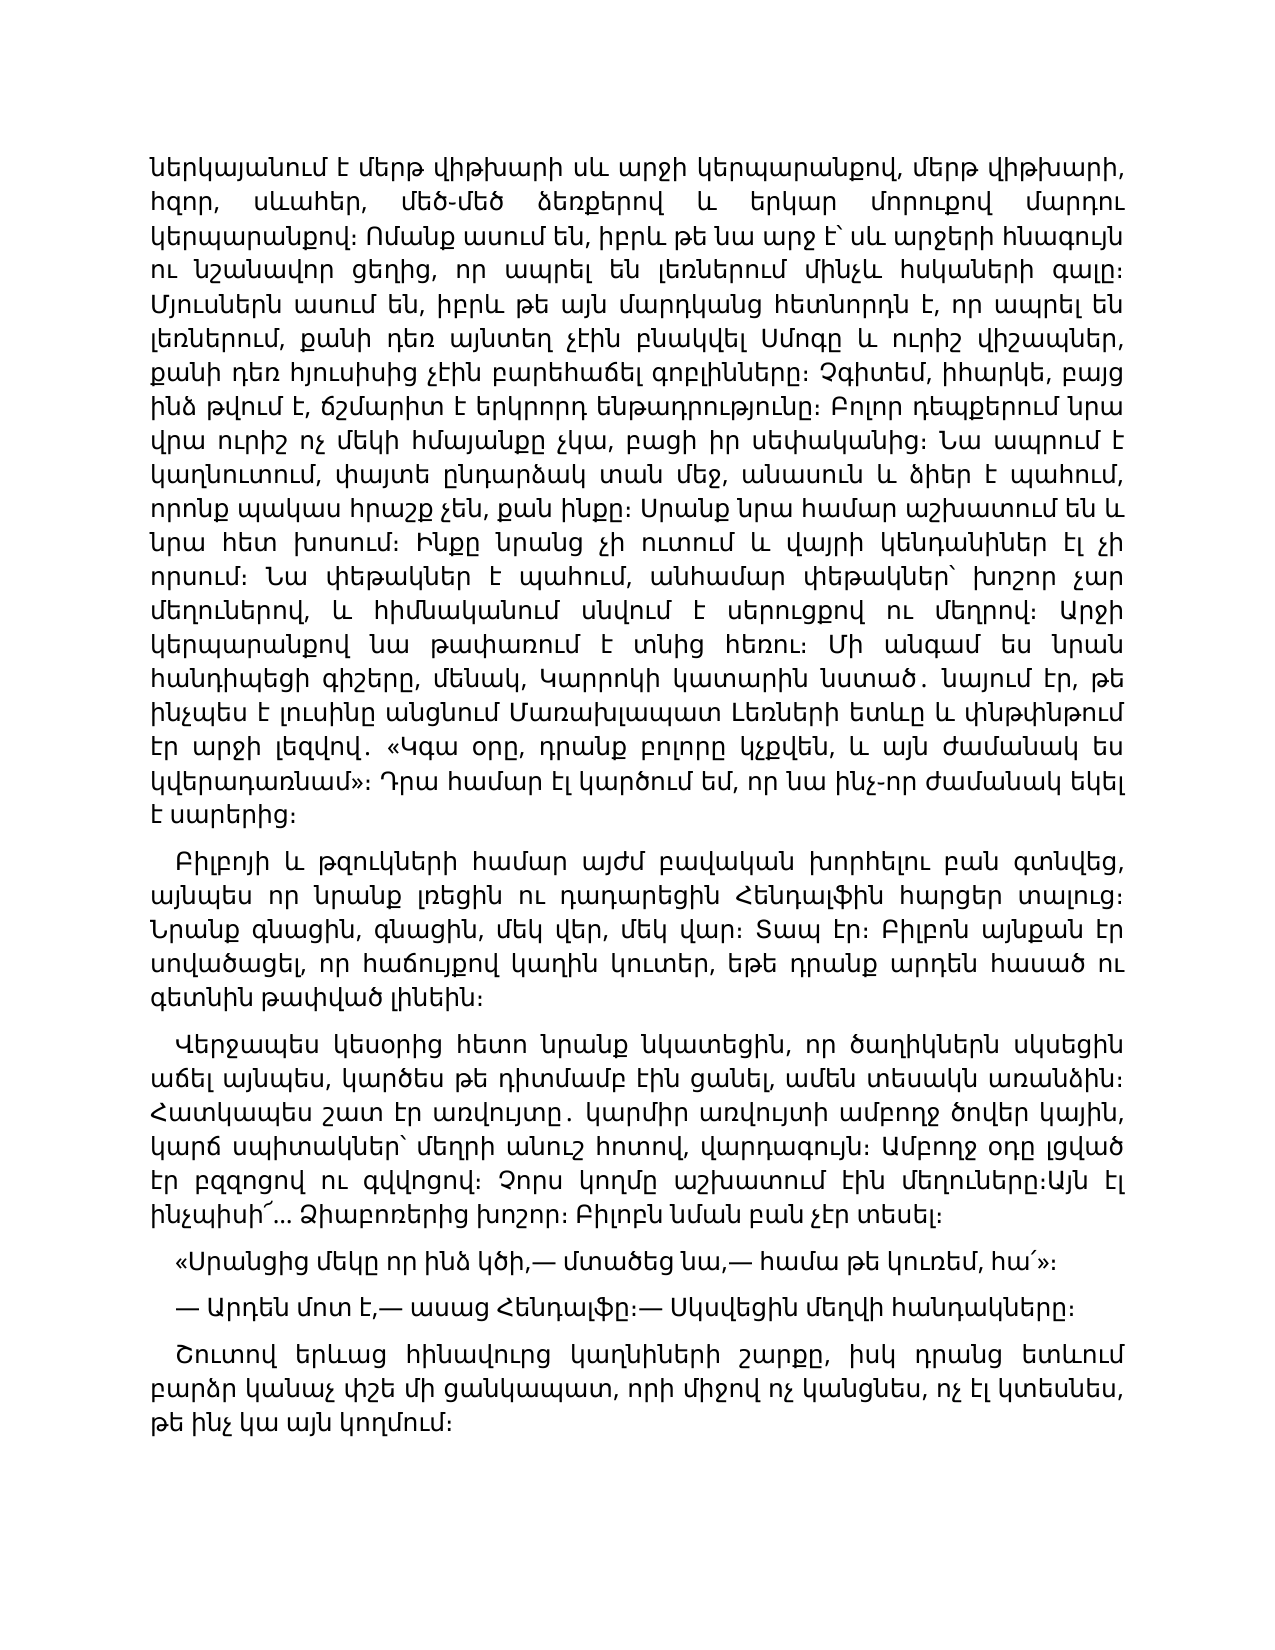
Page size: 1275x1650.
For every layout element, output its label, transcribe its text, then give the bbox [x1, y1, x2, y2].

text ― Արդեն մոտ է,― ասաց Հենդալֆը։― Սկսվեցին մեղվի հանդակները։ [150, 1290, 1125, 1324]
text Շուտով երևաց հինավուրց կաղնիների շարքը, իսկ դրանց ետևում բարձր կանաչ փշե մի ցանկապատ, որի միջով ոչ կանցնես, ոչ էլ կտեսնես, թե ինչ կա այն կողմում։ [150, 1337, 1125, 1439]
text Բիլբոյի և թզուկների համար այժմ բավական խորհելու բան գտնվեց, այնպես որ նրանք լռեցին ու դադարեցին Հենդալֆին հարցեր տալուց։ Նրանք գնացին, գնացին, մեկ վեր, մեկ վար։ Տապ էր։ Բիլբոն այնքան էր սովածացել, որ հաճույքով կաղին կուտեր, եթե դրանք արդեն հասած ու գետնին թափված լինեին։ [150, 844, 1125, 1014]
text Վերջապես կեսօրից հետո նրանք նկատեցին, որ ծաղիկներն սկսեցին աճել այնպես, կարծես թե դիտմամբ էին ցանել, ամեն տեսակն առանձին։ Հատկապես շատ էր առվույտը․ կարմիր առվույտի ամբողջ ծովեր կային, կարճ սպիտակներ՝ մեղրի անուշ հոտով, վարդագույն։ Ամբողջ օդը լցված էր բզզոցով ու գվվոցով։ Չորս կողմը աշխատում էին մեղուները։Այն էլ ինչպիսի՜… Ձիաբոռերից խոշոր։ Բիլոբն նման բան չէր տեսել։ [150, 1027, 1125, 1231]
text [150, 150, 1125, 831]
text «Սրանցից մեկը որ ինձ կծի,― մտածեց նա,― համա թե կուռեմ, հա՛»։ [150, 1243, 1125, 1277]
